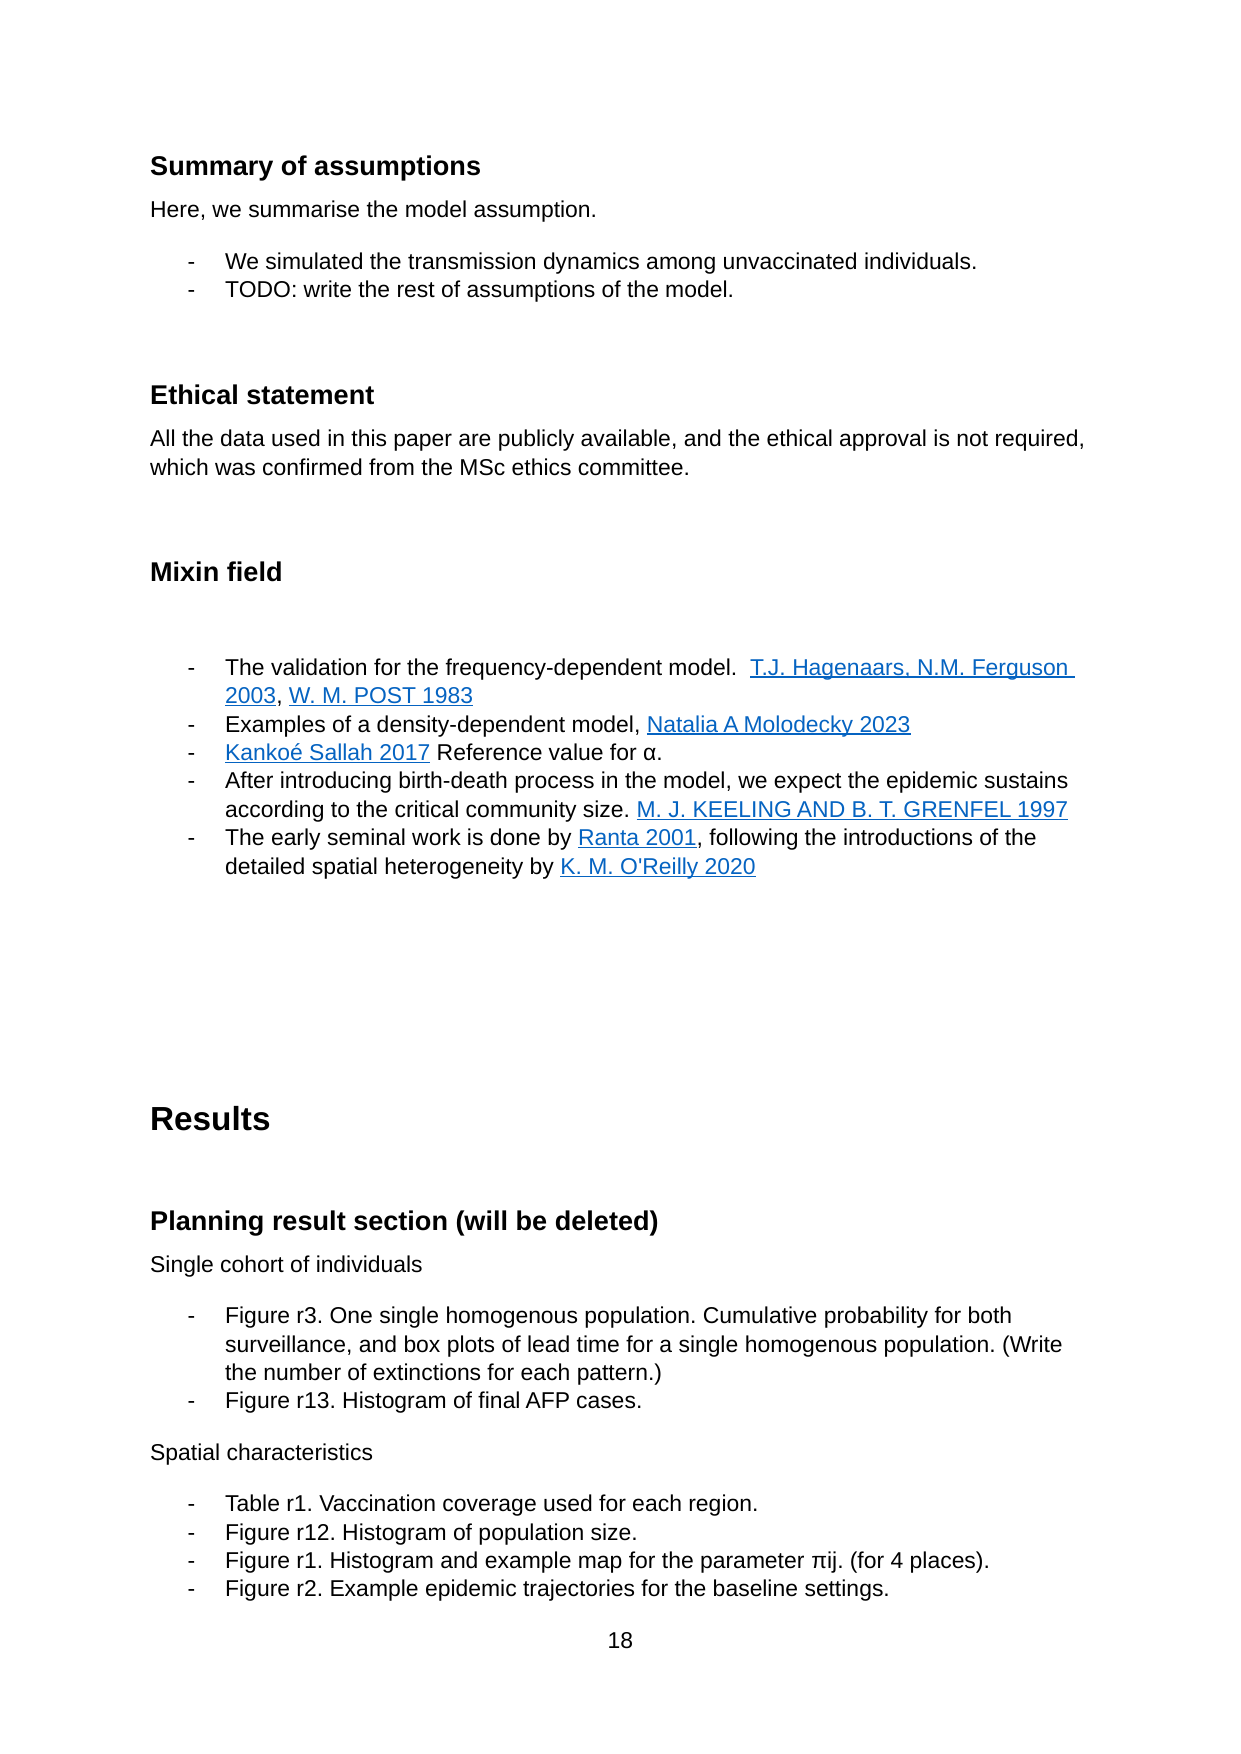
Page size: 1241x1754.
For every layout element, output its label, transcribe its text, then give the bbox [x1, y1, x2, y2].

subtitle Mixin field [150, 556, 1090, 587]
list Kankoé Sallah 2017 Reference value for α. [187, 739, 1090, 765]
list Figure r13. Histogram of final AFP cases. [187, 1387, 1090, 1414]
text Spatial characteristics [150, 1439, 1090, 1465]
list The early seminal work is done by Ranta 2001, following the introductions of the detailed spatial heterogeneity by K. M. O'Reilly 2020 [187, 824, 1090, 879]
list Examples of a density-dependent model, Natalia A Molodecky 2023 [187, 711, 1090, 737]
text Here, we summarise the model assumption. [150, 196, 1090, 223]
list After introducing birth-death process in the model, we expect the epidemic sustains according to the critical community size. M. J. KEELING AND B. T. GRENFEL 1997 [187, 767, 1090, 822]
list We simulated the transmission dynamics among unvaccinated individuals. [187, 248, 1090, 274]
subtitle Results [150, 1099, 1090, 1138]
list Figure r2. Example epidemic trajectories for the baseline settings. [187, 1575, 1090, 1602]
list Figure r3. One single homogenous population. Cumulative probability for both surveillance, and box plots of lead time for a single homogenous population. (Write the number of extinctions for each pattern.) [187, 1302, 1090, 1385]
list Figure r12. Histogram of population size. [187, 1518, 1090, 1545]
text All the data used in this paper are publicly available, and the ethical approval is not required, which was confirmed from the MSc ethics committee. [150, 425, 1090, 480]
text Single cohort of individuals [150, 1251, 1090, 1277]
list Table r1. Vaccination coverage used for each region. [187, 1490, 1090, 1516]
subtitle Summary of assumptions [150, 150, 1090, 181]
subtitle Planning result section (will be deleted) [150, 1204, 1090, 1236]
list The validation for the frequency-dependent model. T.J. Hagenaars, N.M. Ferguson 2003, W. M. POST 1983 [187, 654, 1090, 708]
list Figure r1. Histogram and example map for the parameter πij. (for 4 places). [187, 1547, 1090, 1573]
list TODO: write the rest of assumptions of the model. [187, 276, 1090, 302]
subtitle Ethical statement [150, 379, 1090, 410]
